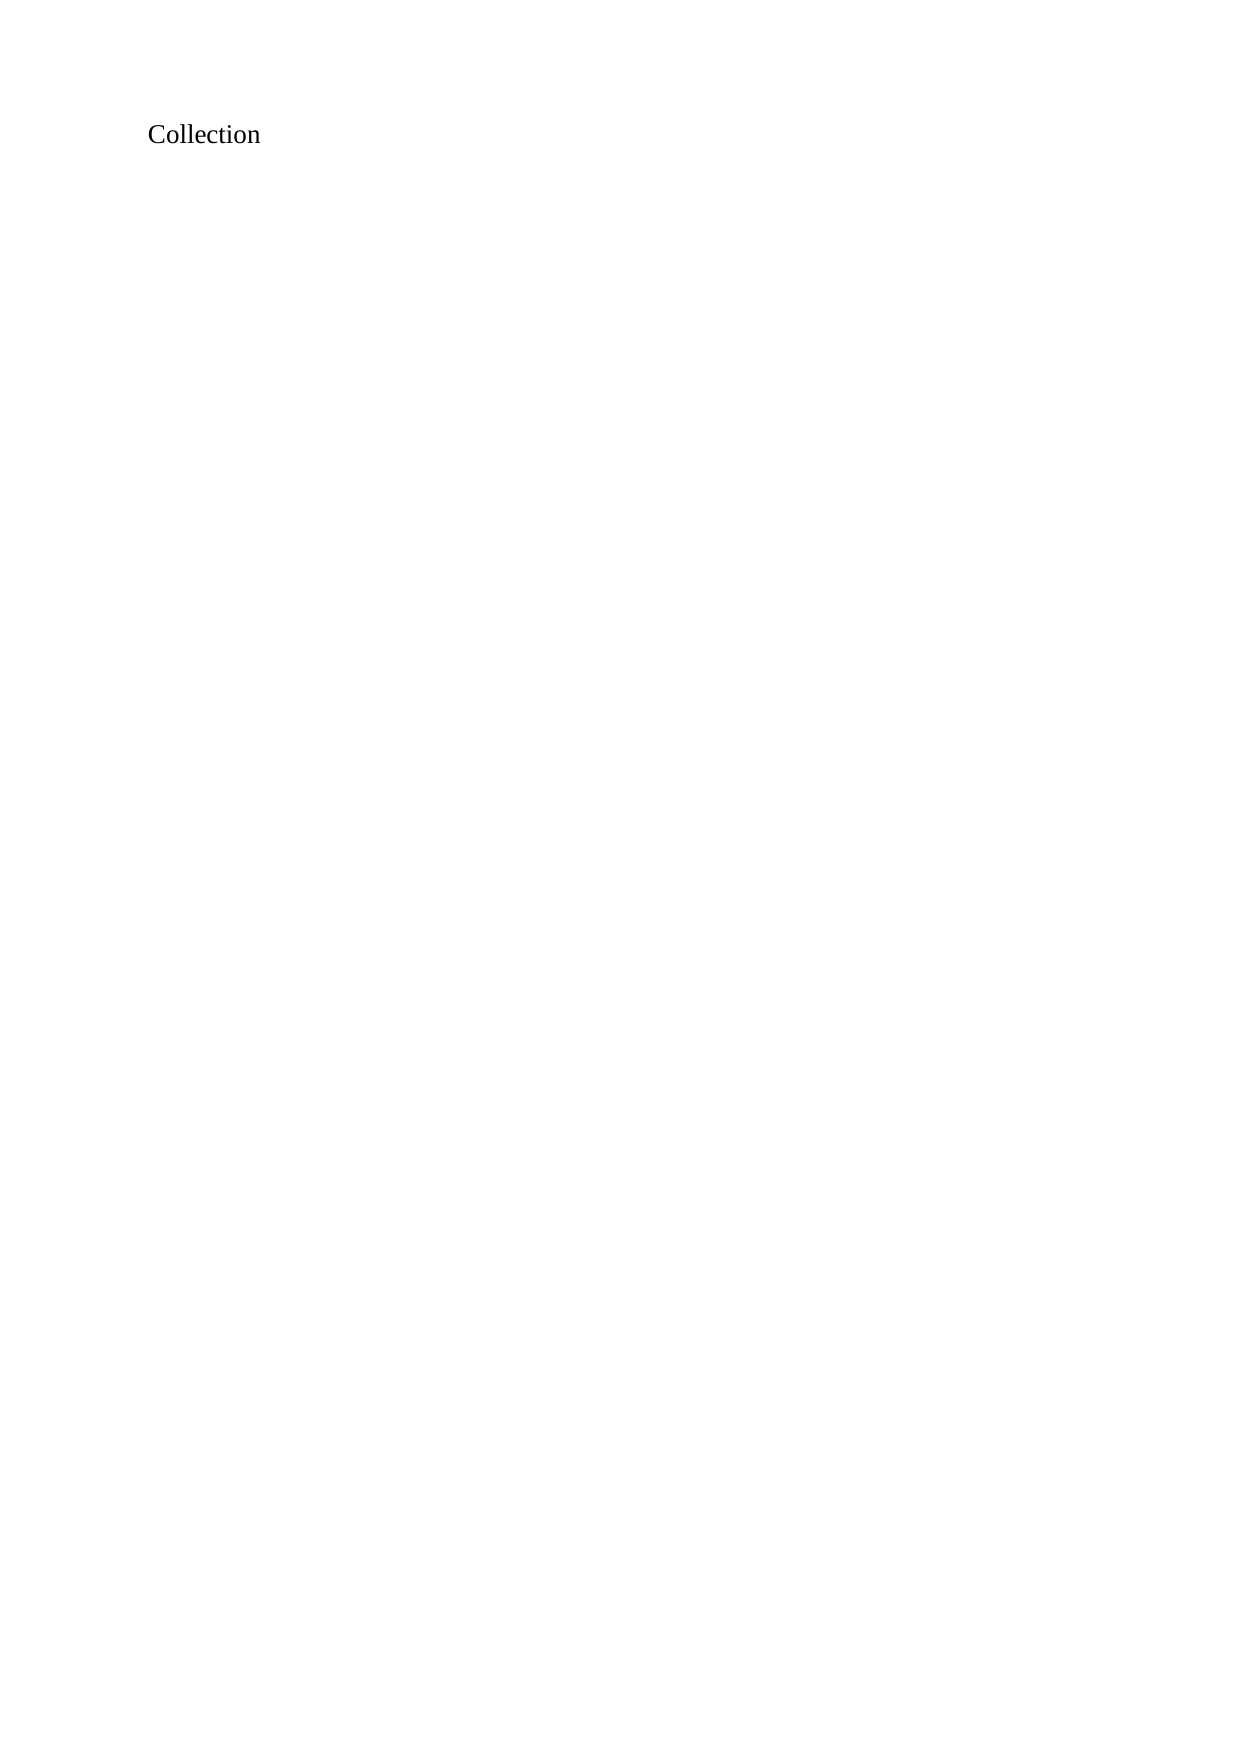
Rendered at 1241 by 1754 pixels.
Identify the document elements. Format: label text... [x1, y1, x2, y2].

text Collection [148, 118, 1122, 149]
